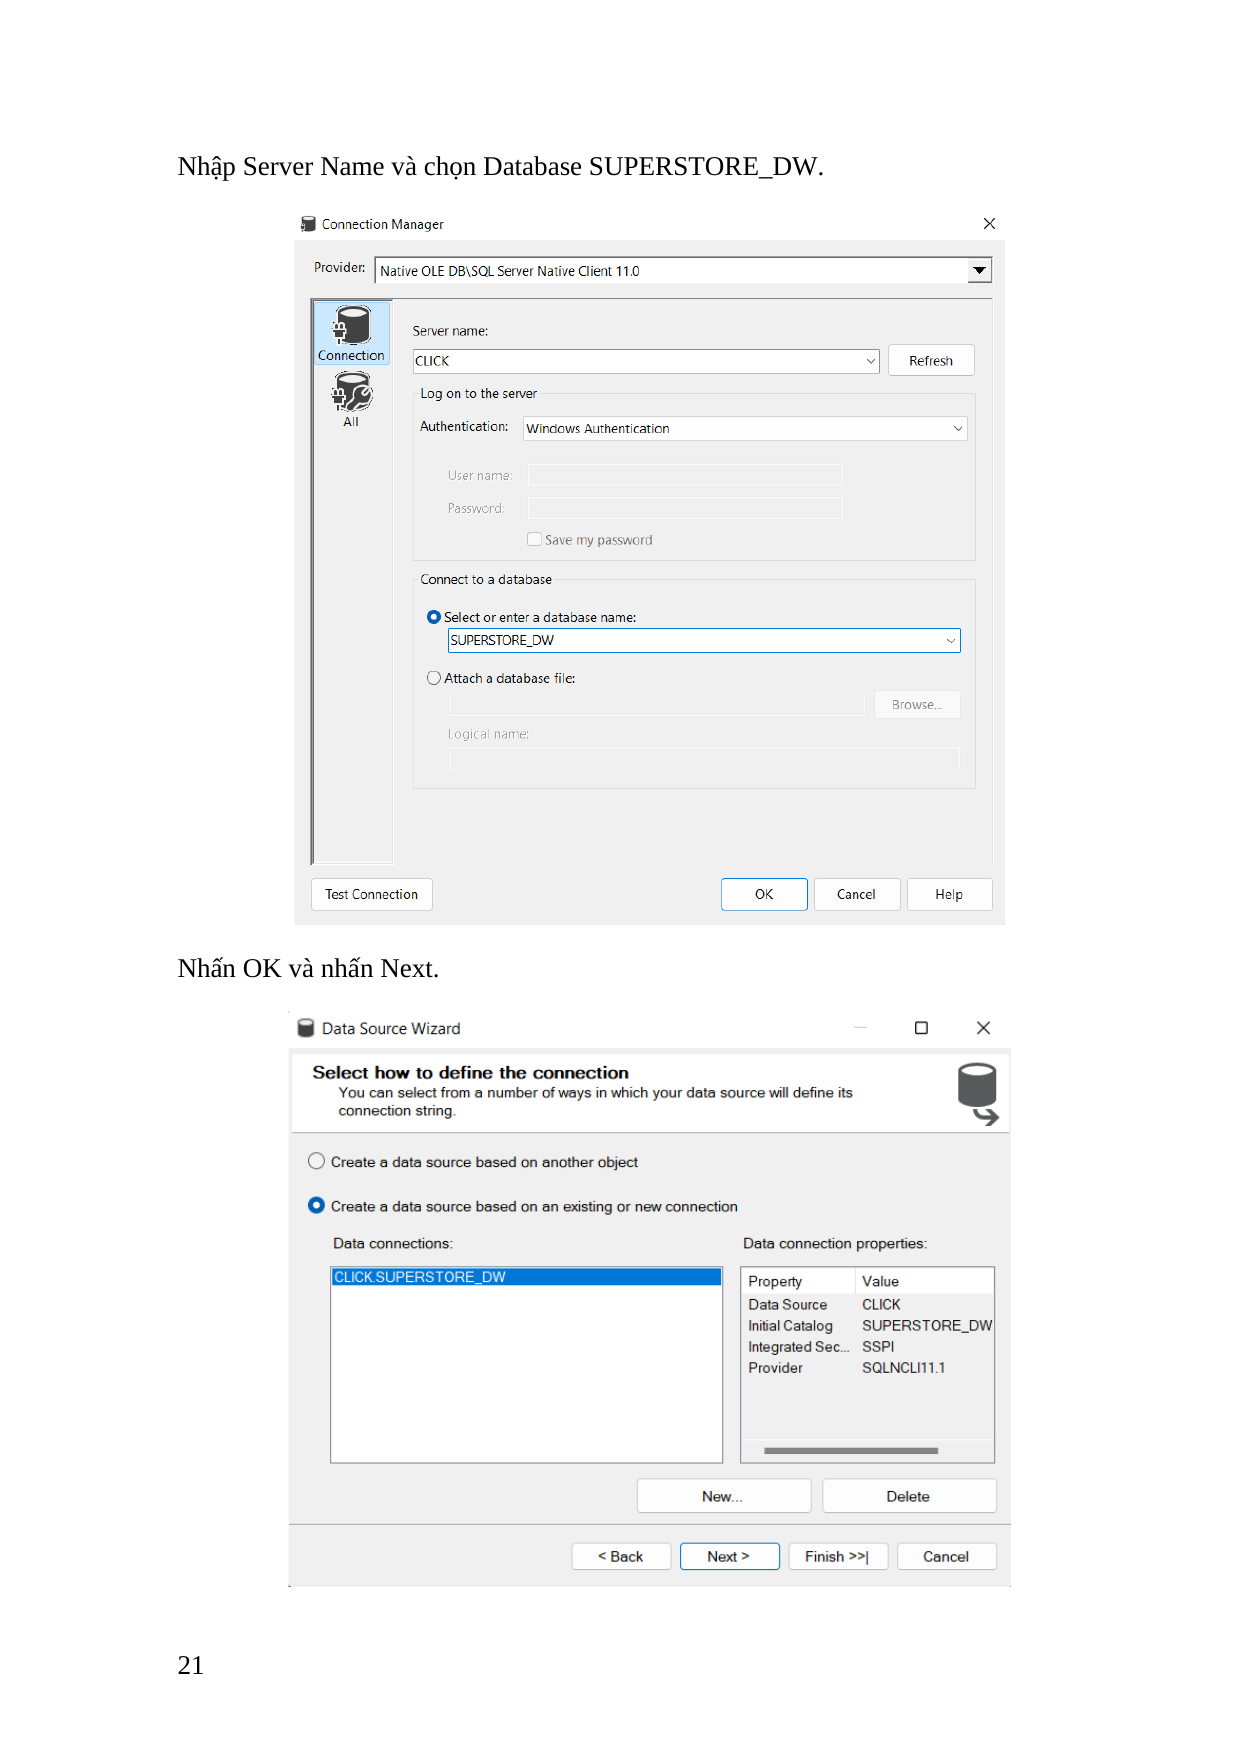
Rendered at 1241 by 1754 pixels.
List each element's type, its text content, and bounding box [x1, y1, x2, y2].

text Nhấn OK và nhấn Next. [177, 952, 1122, 983]
text Nhập Server Name và chọn Database SUPERSTORE_DW. [177, 150, 1122, 181]
picture [288, 1011, 1011, 1587]
picture [294, 209, 1006, 925]
